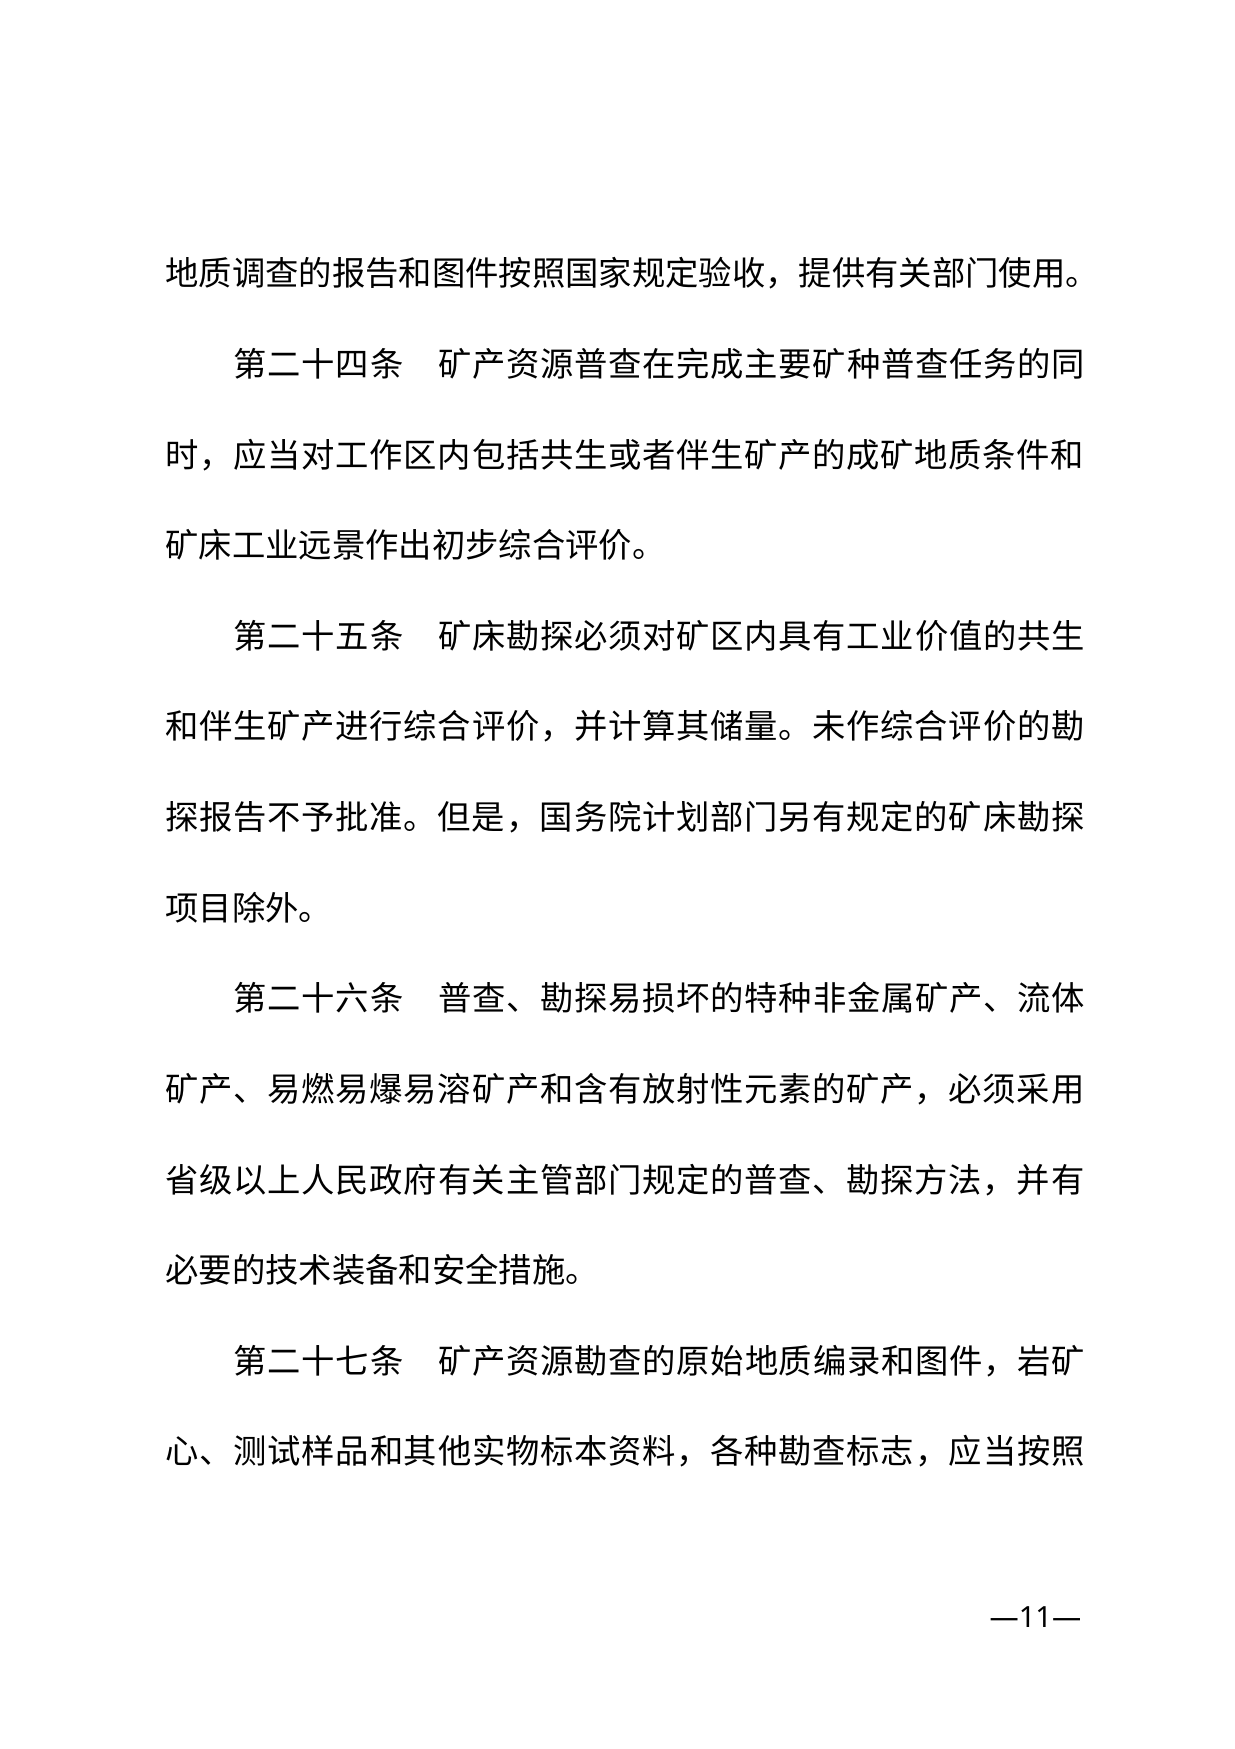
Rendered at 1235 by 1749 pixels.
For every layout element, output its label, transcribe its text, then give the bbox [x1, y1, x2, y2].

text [165, 226, 1087, 317]
text 第二十六条 普查、勘探易损坏的特种非金属矿产、流体矿产、易燃易爆易溶矿产和含有放射性元素的矿产，必须采用省级以上人民政府有关主管部门规定的普查、勘探方法，并有必要的技术装备和安全措施。 [165, 951, 1087, 1313]
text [165, 1313, 1087, 1495]
text 第二十四条 矿产资源普查在完成主要矿种普查任务的同时，应当对工作区内包括共生或者伴生矿产的成矿地质条件和矿床工业远景作出初步综合评价。 [165, 317, 1087, 588]
text 第二十五条 矿床勘探必须对矿区内具有工业价值的共生和伴生矿产进行综合评价，并计算其储量。未作综合评价的勘探报告不予批准。但是，国务院计划部门另有规定的矿床勘探项目除外。 [165, 588, 1087, 951]
